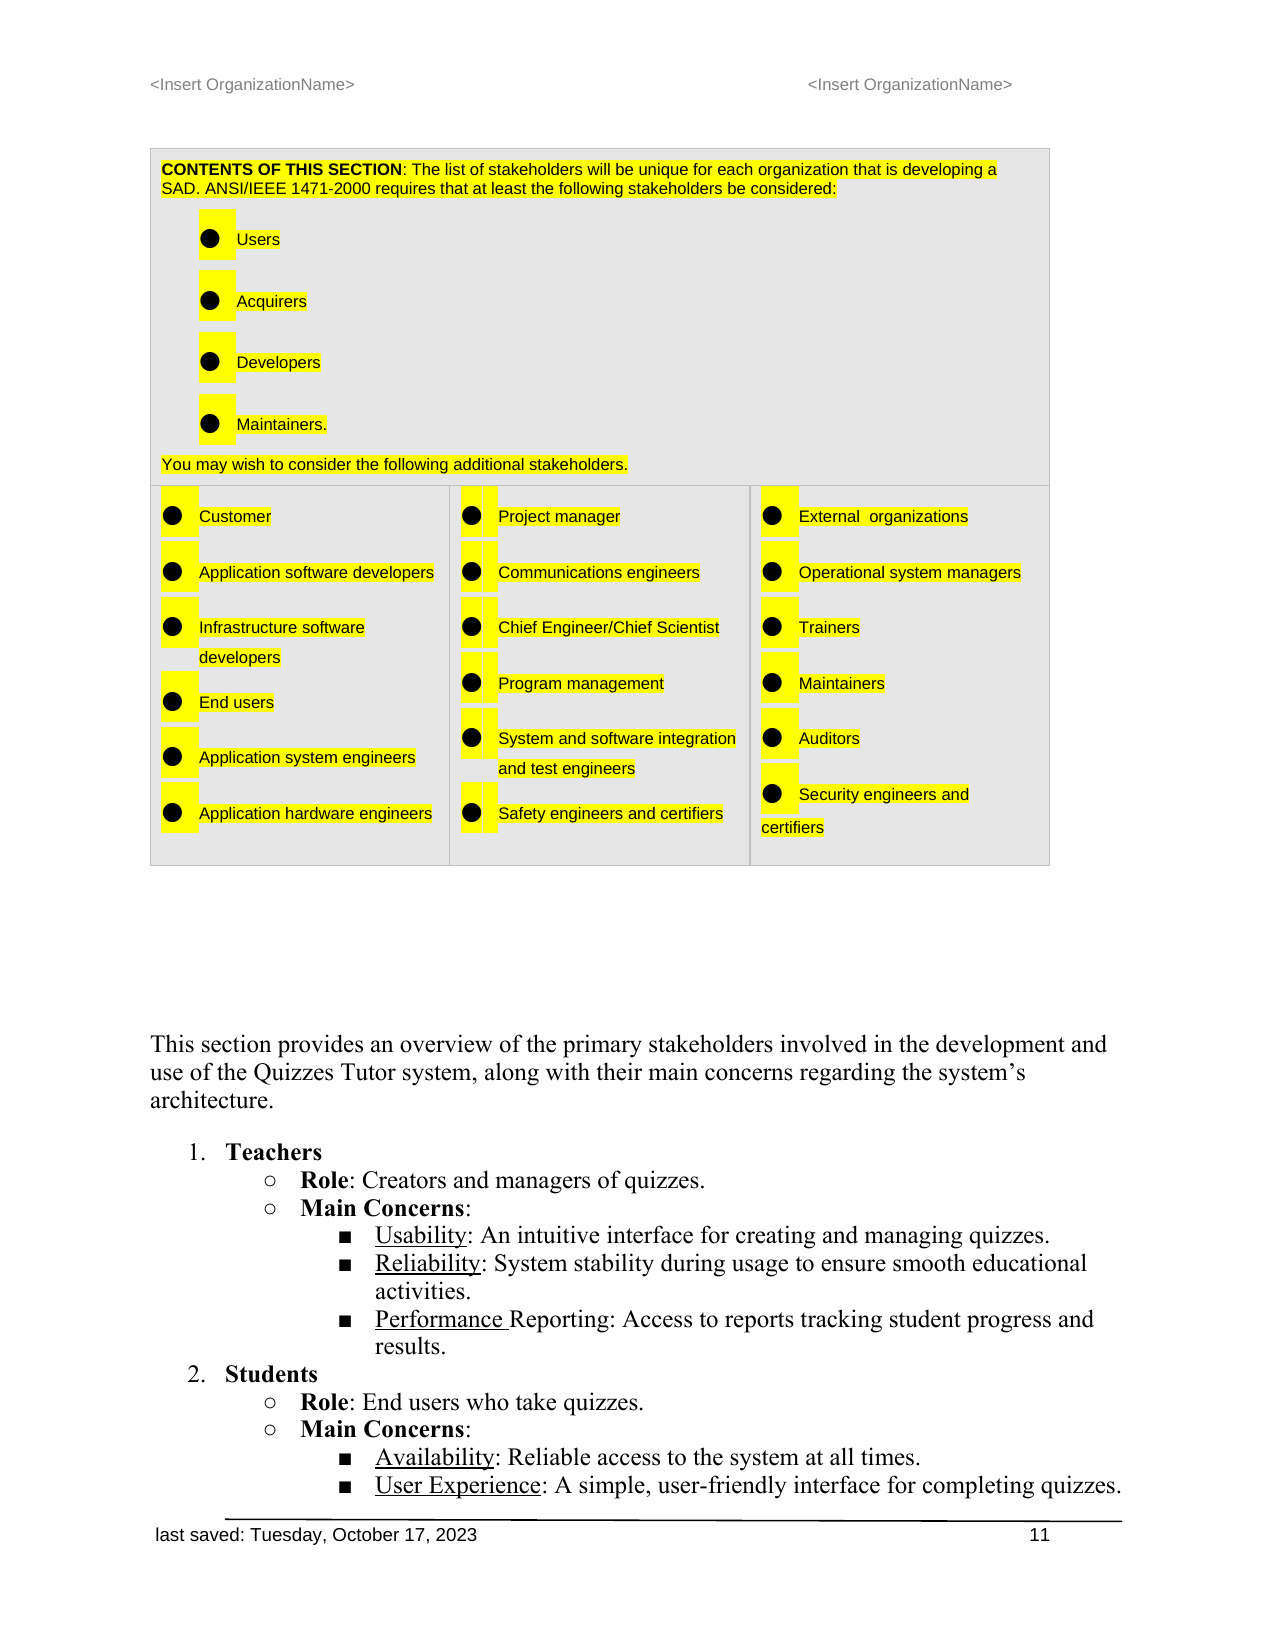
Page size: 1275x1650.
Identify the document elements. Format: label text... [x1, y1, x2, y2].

list Role: Creators and managers of quizzes. [262, 1166, 1125, 1194]
list Role: End users who take quizzes. [262, 1388, 1125, 1416]
list User Experience: A simple, user-friendly interface for completing quizzes. [337, 1471, 1125, 1499]
list Performance Reporting: Access to reports tracking student progress and results. [337, 1305, 1125, 1360]
list Students [187, 1360, 1125, 1388]
table_cell Project manager Communications engineers Chief Engineer/Chief Scientist Program management System and software integration and test engineers Safety engineers and certifiers [450, 486, 749, 865]
list Reliability: System stability during usage to ensure smooth educational activities. [337, 1249, 1125, 1305]
table_header CONTENTS OF THIS SECTION: The list of stakeholders will be unique for each organization that is developing a SAD. ANSI/IEEE 1471-2000 requires that at least the following stakeholders be considered: Users Acquirers Developers Maintainers. You may wish to consider the following additional stakeholders. [151, 149, 1049, 485]
list Availability: Reliable access to the system at all times. [337, 1443, 1125, 1471]
table_cell External organizations Operational system managers Trainers Maintainers Auditors Security engineers and certifiers [751, 486, 1049, 865]
list Teachers [187, 1138, 1125, 1166]
list Main Concerns: [262, 1416, 1125, 1443]
text This section provides an overview of the primary stakeholders involved in the development and use of the Quizzes Tutor system, along with their main concerns regarding the system’s architecture. [150, 1030, 1125, 1113]
list Main Concerns: [262, 1194, 1125, 1222]
list Usability: An intuitive interface for creating and managing quizzes. [337, 1222, 1125, 1249]
table_cell Customer Application software developers Infrastructure software developers End users Application system engineers Application hardware engineers [151, 486, 449, 865]
